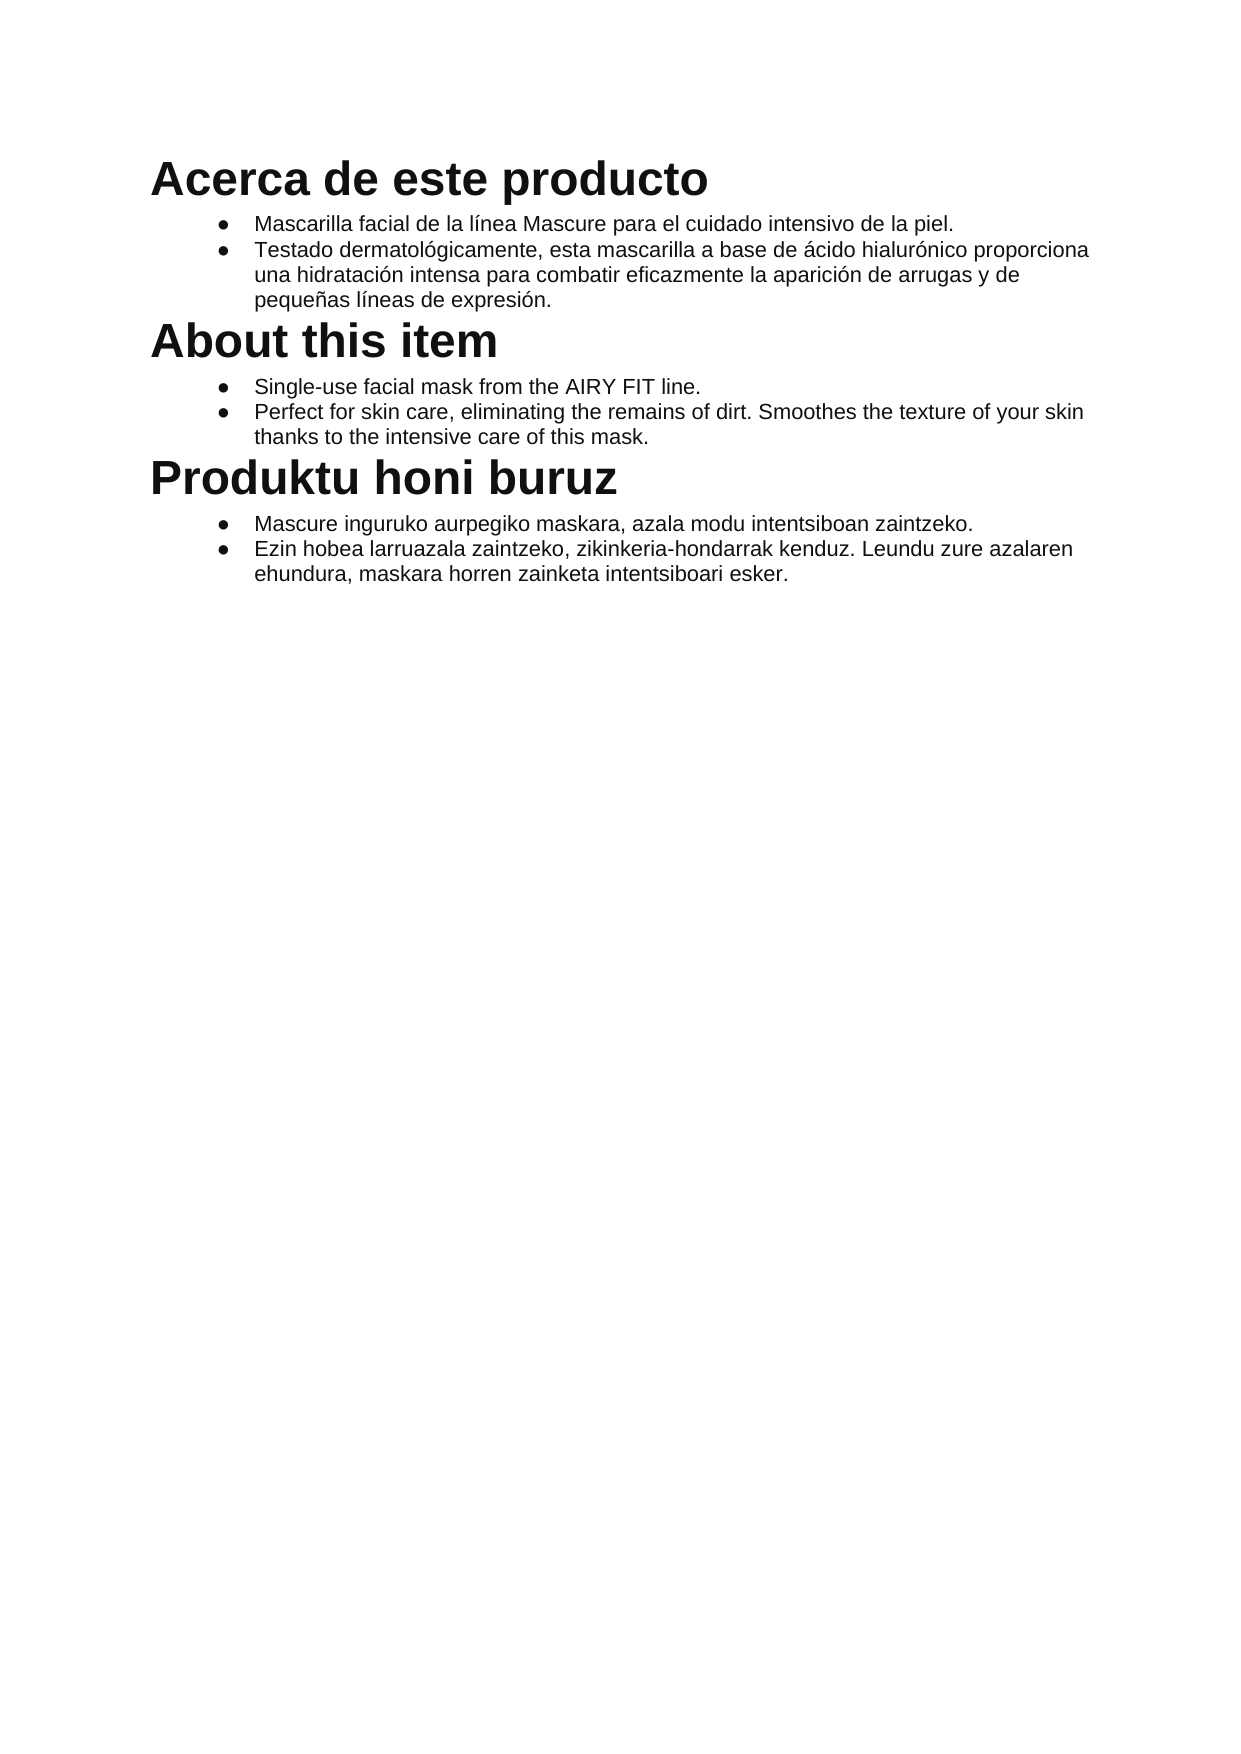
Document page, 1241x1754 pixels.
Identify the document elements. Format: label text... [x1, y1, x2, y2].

list Single-use facial mask from the AIRY FIT line. [217, 373, 1090, 399]
list Ezin hobea larruazala zaintzeko, zikinkeria-hondarrak kenduz. Leundu zure azalaren ehundura, maskara horren zainketa intentsiboari esker. [217, 536, 1090, 586]
list Testado dermatológicamente, esta mascarilla a base de ácido hialurónico proporciona una hidratación intensa para combatir eficazmente la aparición de arrugas y de pequeñas líneas de expresión. [217, 237, 1090, 312]
subtitle Produktu honi buruz [150, 449, 1090, 511]
list Mascure inguruko aurpegiko maskara, azala modu intentsiboan zaintzeko. [217, 511, 1090, 536]
subtitle About this item [150, 312, 1090, 373]
list Perfect for skin care, eliminating the remains of dirt. Smoothes the texture of your skin thanks to the intensive care of this mask. [217, 399, 1090, 449]
subtitle Acerca de este producto [150, 150, 1090, 211]
list Mascarilla facial de la línea Mascure para el cuidado intensivo de la piel. [217, 211, 1090, 237]
